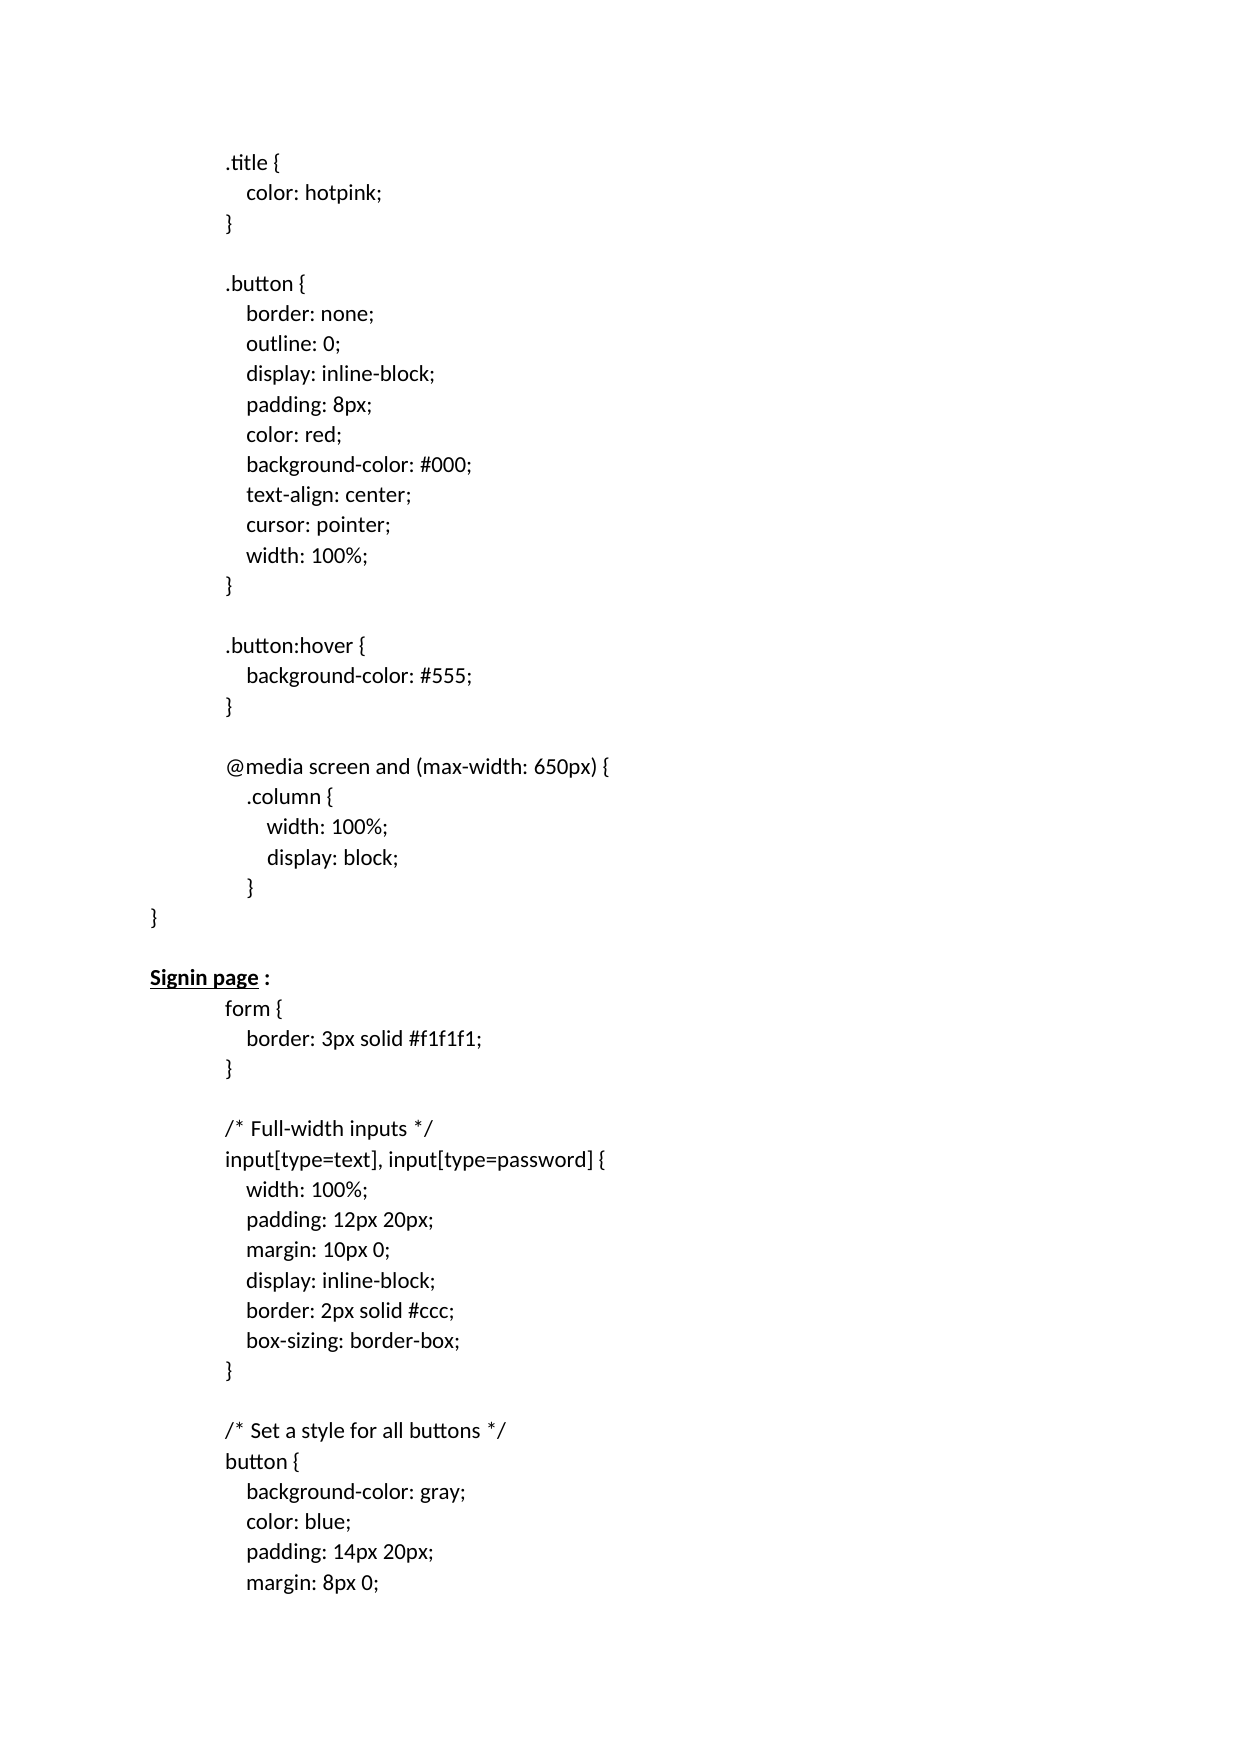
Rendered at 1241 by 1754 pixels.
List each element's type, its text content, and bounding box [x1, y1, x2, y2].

text input[type=text], input[type=password] { width: 100%; [225, 1145, 608, 1203]
text border: 3px solid #f1f1f1; [246, 1024, 1103, 1052]
text .button:hover { background-color: #555; [225, 631, 474, 689]
text /* Set a style for all buttons */ button { [225, 1417, 509, 1475]
text display: inline-block; padding: 8px; [246, 359, 437, 418]
text } [150, 903, 1103, 931]
text display: block; [267, 843, 1103, 871]
text } [225, 209, 1103, 237]
text } [225, 1356, 1103, 1384]
text @media screen and (max-width: 650px) { [225, 752, 1103, 780]
text .column { width: 100%; [246, 782, 389, 841]
text background-color: gray; color: blue; [246, 1477, 494, 1535]
text color: red; [246, 420, 1103, 448]
text .title { [225, 148, 1103, 176]
text form { [225, 994, 1103, 1022]
subtitle Signin page : [150, 963, 1103, 991]
text } [225, 1054, 1103, 1082]
text padding: 12px 20px; margin: 10px 0; display: inline-block; border: 2px solid #ccc; box-sizing: border-box; [246, 1205, 461, 1354]
text } [225, 571, 1103, 599]
text width: 100%; [246, 541, 1103, 569]
text color: hotpink; [246, 178, 1103, 206]
text } [225, 692, 1103, 720]
text /* Full-width inputs */ [225, 1114, 1103, 1143]
text } [246, 873, 1103, 901]
text background-color: #000; text-align: center; cursor: pointer; [246, 450, 474, 539]
text padding: 14px 20px; margin: 8px 0; [246, 1537, 436, 1596]
text .button { border: none; outline: 0; [225, 269, 376, 357]
